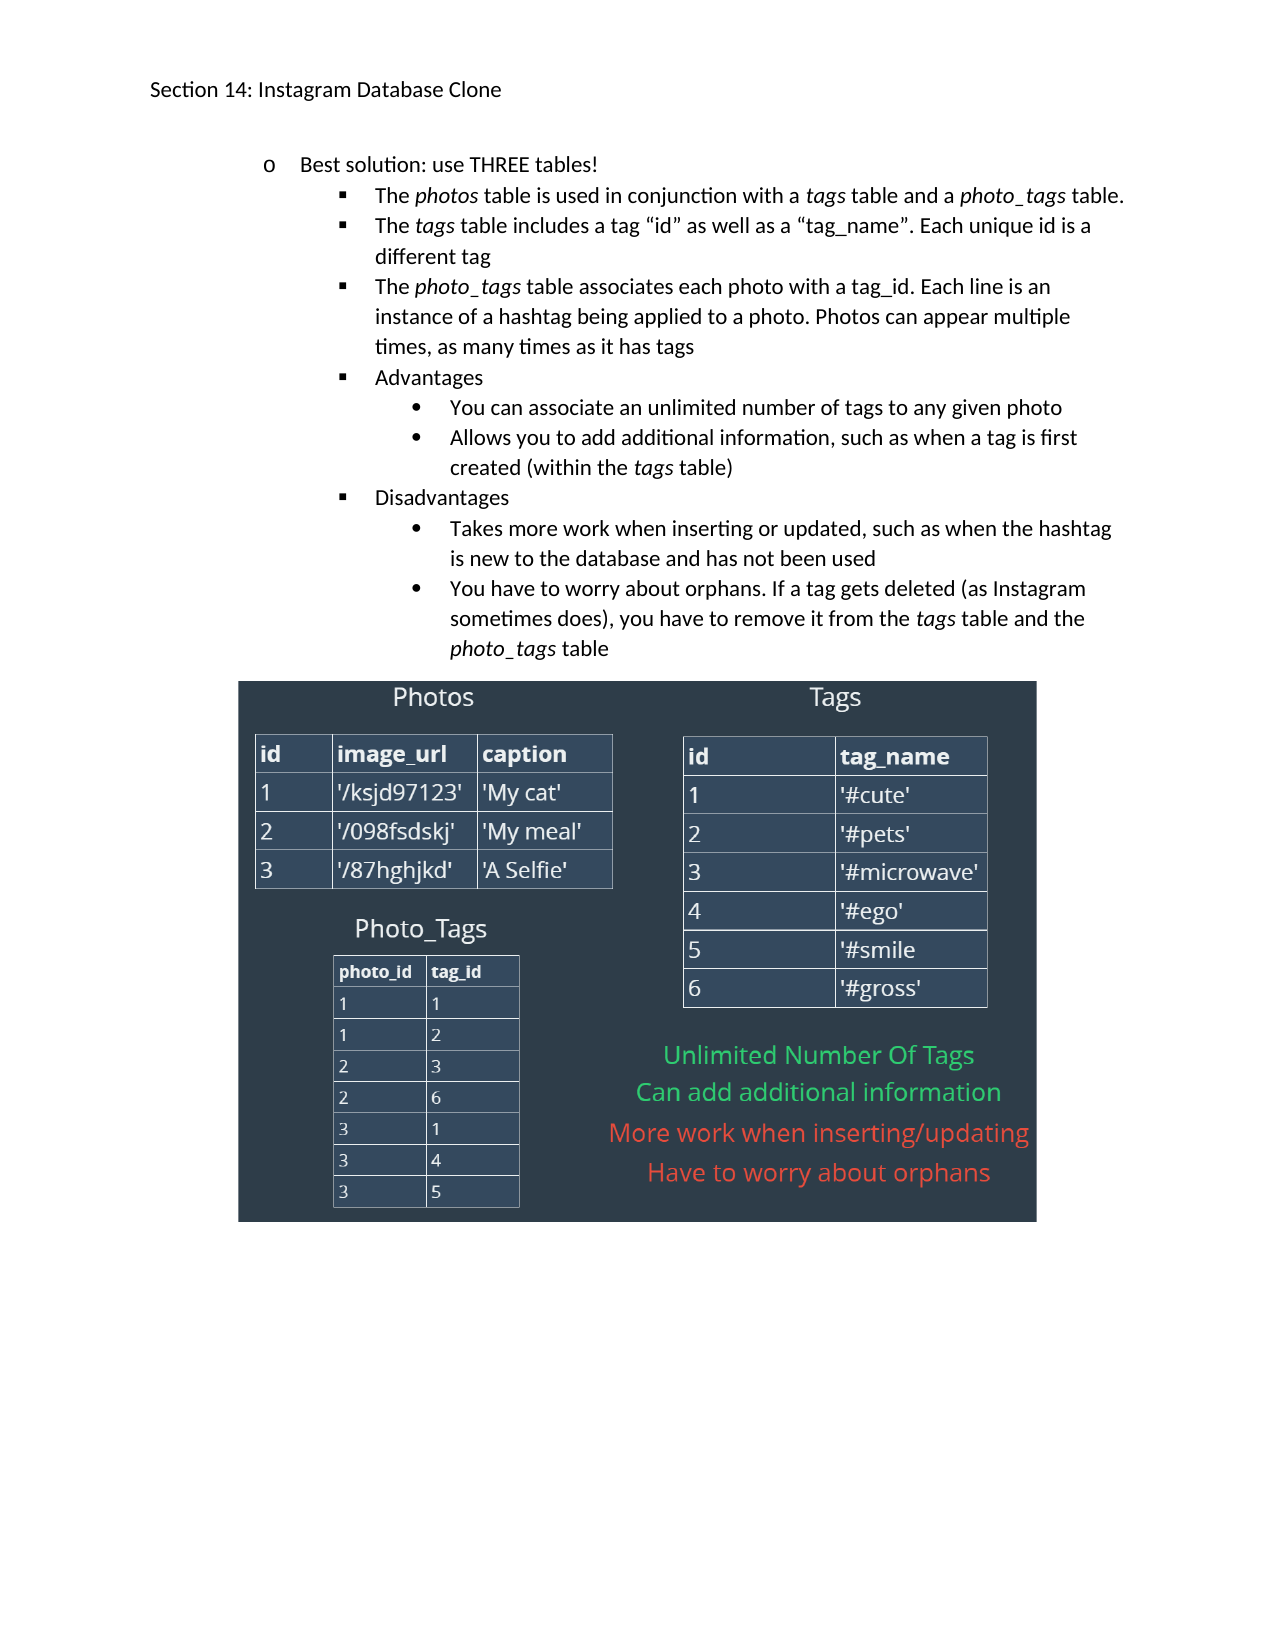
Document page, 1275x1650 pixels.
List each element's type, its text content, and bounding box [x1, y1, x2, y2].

list Allows you to add additional information, such as when a tag is first created (within the tags table) [412, 423, 1125, 481]
list The photo_tags table associates each photo with a tag_id. Each line is an instance of a hashtag being applied to a photo. Photos can appear multiple times, as many times as it has tags [337, 272, 1125, 361]
list Takes more work when inserting or updated, such as when the hashtag is new to the database and has not been used [412, 514, 1125, 572]
list You have to worry about orphans. If a tag gets deleted (as Instagram sometimes does), you have to remove it from the tags table and the photo_tags table [412, 574, 1125, 663]
list Advantages [337, 363, 1125, 391]
list Disadvantages [337, 483, 1125, 512]
list Best solution: use THREE tables! [262, 150, 1125, 179]
list The photos table is used in conjunction with a tags table and a photo_tags table. [337, 181, 1125, 209]
picture [238, 681, 1037, 1222]
list The tags table includes a tag “id” as well as a “tag_name”. Each unique id is a different tag [337, 212, 1125, 270]
list You can associate an unlimited number of tags to any given photo [412, 393, 1125, 421]
